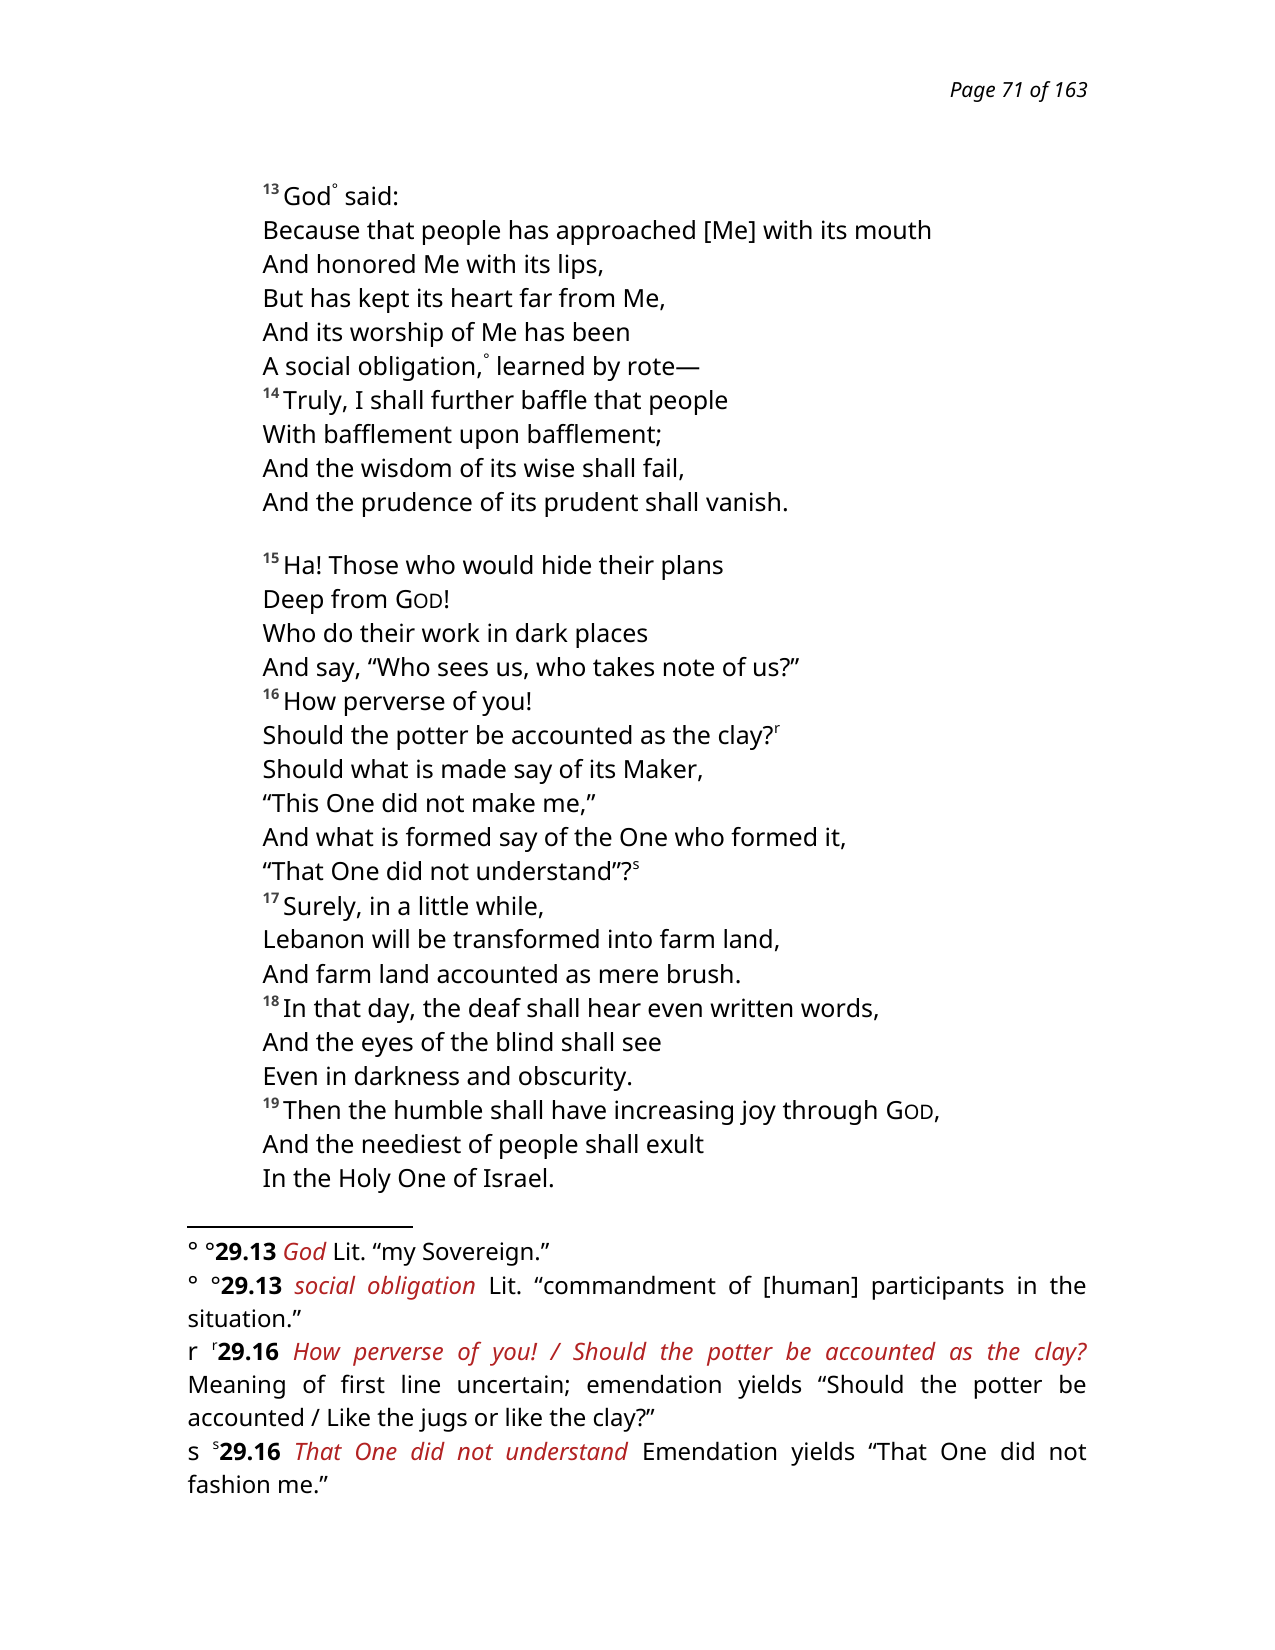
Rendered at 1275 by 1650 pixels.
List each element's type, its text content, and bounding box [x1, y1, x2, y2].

text And its worship of Me has been [262, 315, 1087, 349]
text “That One did not understand”?s [262, 854, 1087, 888]
text And the prudence of its prudent shall vanish. [262, 485, 1087, 519]
text 17 Surely, in a little while, [262, 888, 1087, 922]
text With bafflement upon bafflement; [262, 417, 1087, 451]
text But has kept its heart far from Me, [262, 281, 1087, 315]
text And farm land accounted as mere brush. [262, 956, 1087, 990]
text Should what is made say of its Maker, [262, 752, 1087, 786]
text 19 Then the humble shall have increasing joy through God, [262, 1092, 1087, 1127]
text Even in darkness and obscurity. [262, 1058, 1087, 1092]
text 14 Truly, I shall further baffle that people [262, 383, 1087, 417]
text In the Holy One of Israel. [262, 1161, 1087, 1195]
text Should the potter be accounted as the clay?r [262, 718, 1087, 752]
text Lebanon will be transformed into farm land, [262, 922, 1087, 956]
text 15 Ha! Those who would hide their plans [262, 547, 1087, 582]
text And honored Me with its lips, [262, 247, 1087, 281]
text Deep from God! [262, 582, 1087, 616]
text 16 How perverse of you! [262, 684, 1087, 718]
text And say, “Who sees us, who takes note of us?” [262, 650, 1087, 684]
text And the wisdom of its wise shall fail, [262, 451, 1087, 485]
text Because that people has approached [Me] with its mouth [262, 212, 1087, 247]
text A social obligation,° learned by rote— [262, 349, 1087, 383]
text 13 God° said: [262, 178, 1087, 212]
text “This One did not make me,” [262, 786, 1087, 820]
text And the eyes of the blind shall see [262, 1024, 1087, 1058]
text And the neediest of people shall exult [262, 1127, 1087, 1161]
text 18 In that day, the deaf shall hear even written words, [262, 990, 1087, 1024]
text Who do their work in dark places [262, 616, 1087, 650]
text And what is formed say of the One who formed it, [262, 820, 1087, 854]
